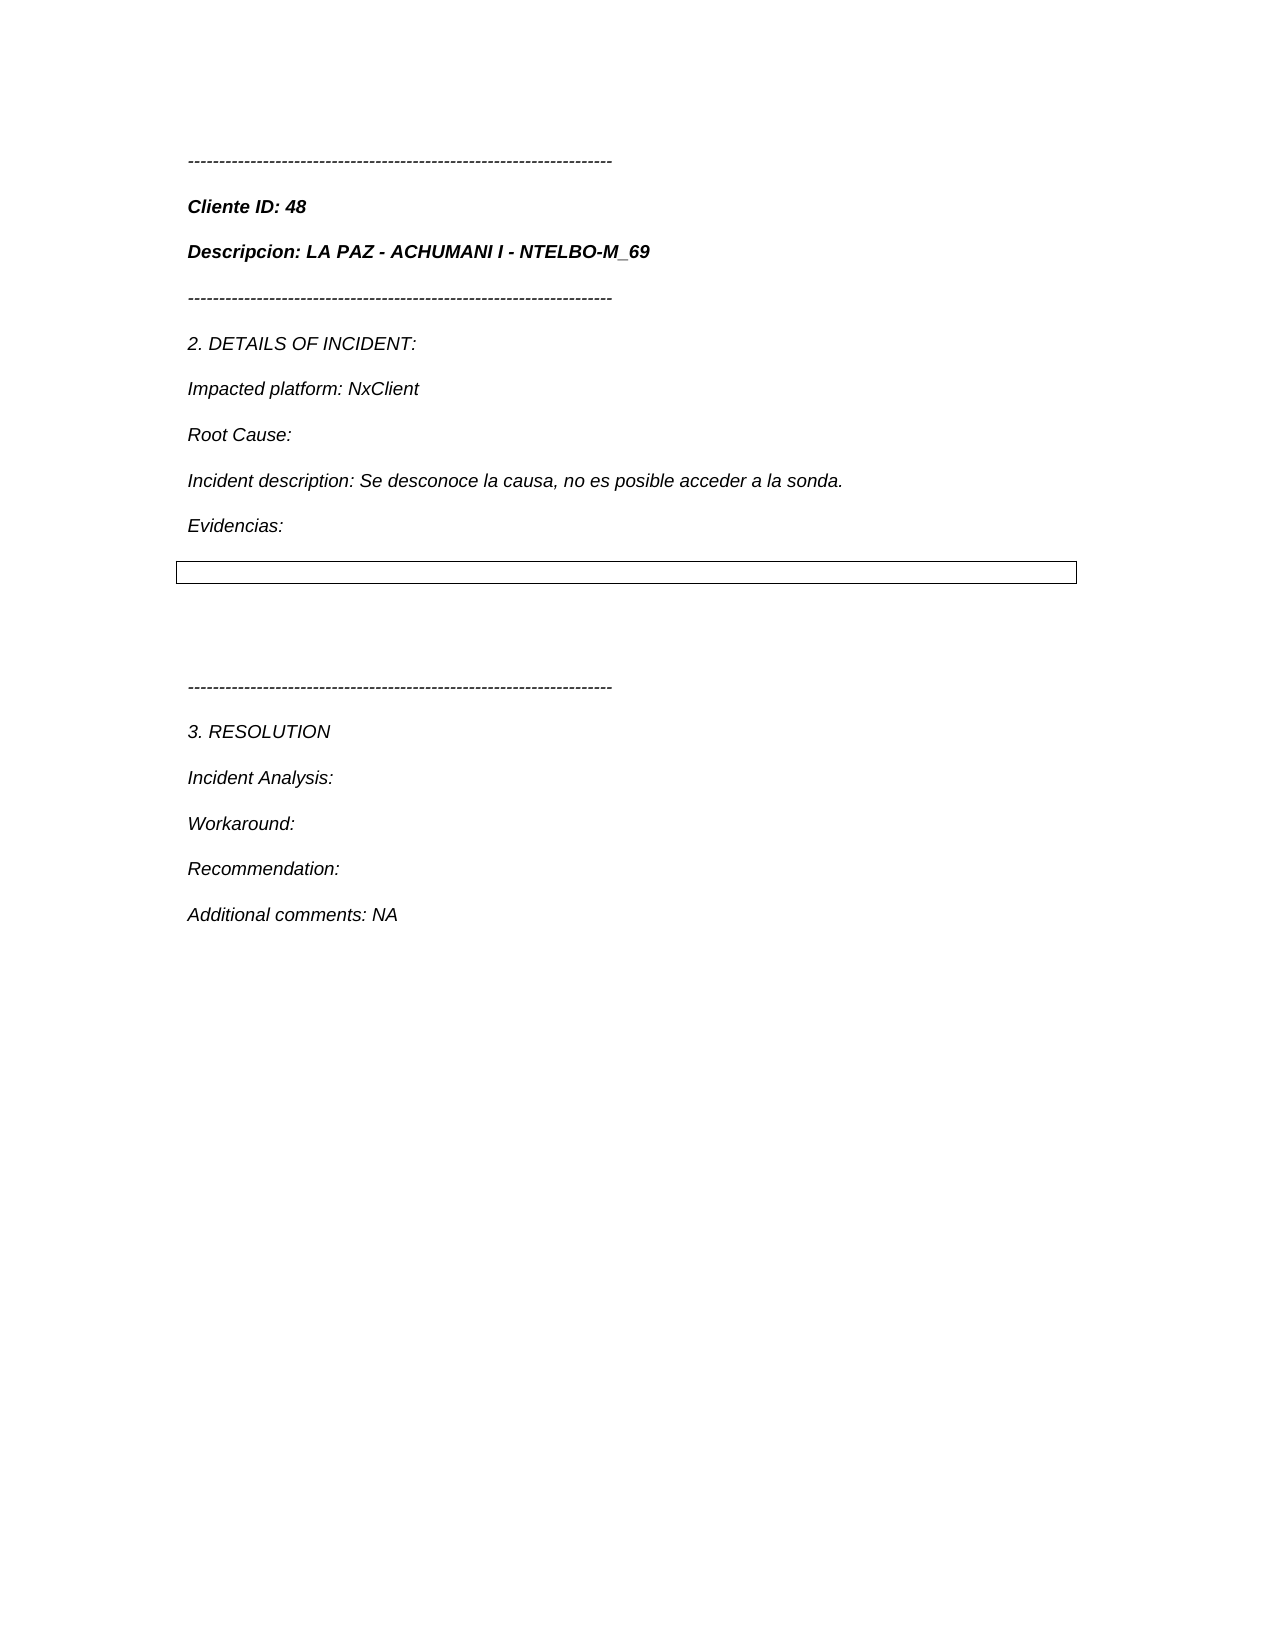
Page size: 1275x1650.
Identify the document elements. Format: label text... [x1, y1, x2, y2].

text Root Cause: [187, 424, 1087, 445]
text -------------------------------------------------------------------- [187, 150, 1087, 172]
text Impacted platform: NxClient [187, 378, 1087, 400]
text Cliente ID: 48 [187, 196, 1087, 217]
text -------------------------------------------------------------------- [187, 676, 1087, 697]
text 3. RESOLUTION [187, 721, 1087, 743]
text Descripcion: LA PAZ - ACHUMANI I - NTELBO-M_69 [187, 241, 1087, 263]
text Recommendation: [187, 858, 1087, 879]
text 2. DETAILS OF INCIDENT: [187, 332, 1087, 354]
text Workaround: [187, 812, 1087, 834]
text -------------------------------------------------------------------- [187, 287, 1087, 308]
text Incident Analysis: [187, 767, 1087, 788]
text Incident description: Se desconoce la causa, no es posible acceder a la sonda. [187, 469, 1087, 491]
text Additional comments: NA [187, 904, 1087, 925]
text Evidencias: [187, 515, 1087, 537]
table_header [177, 562, 1076, 583]
